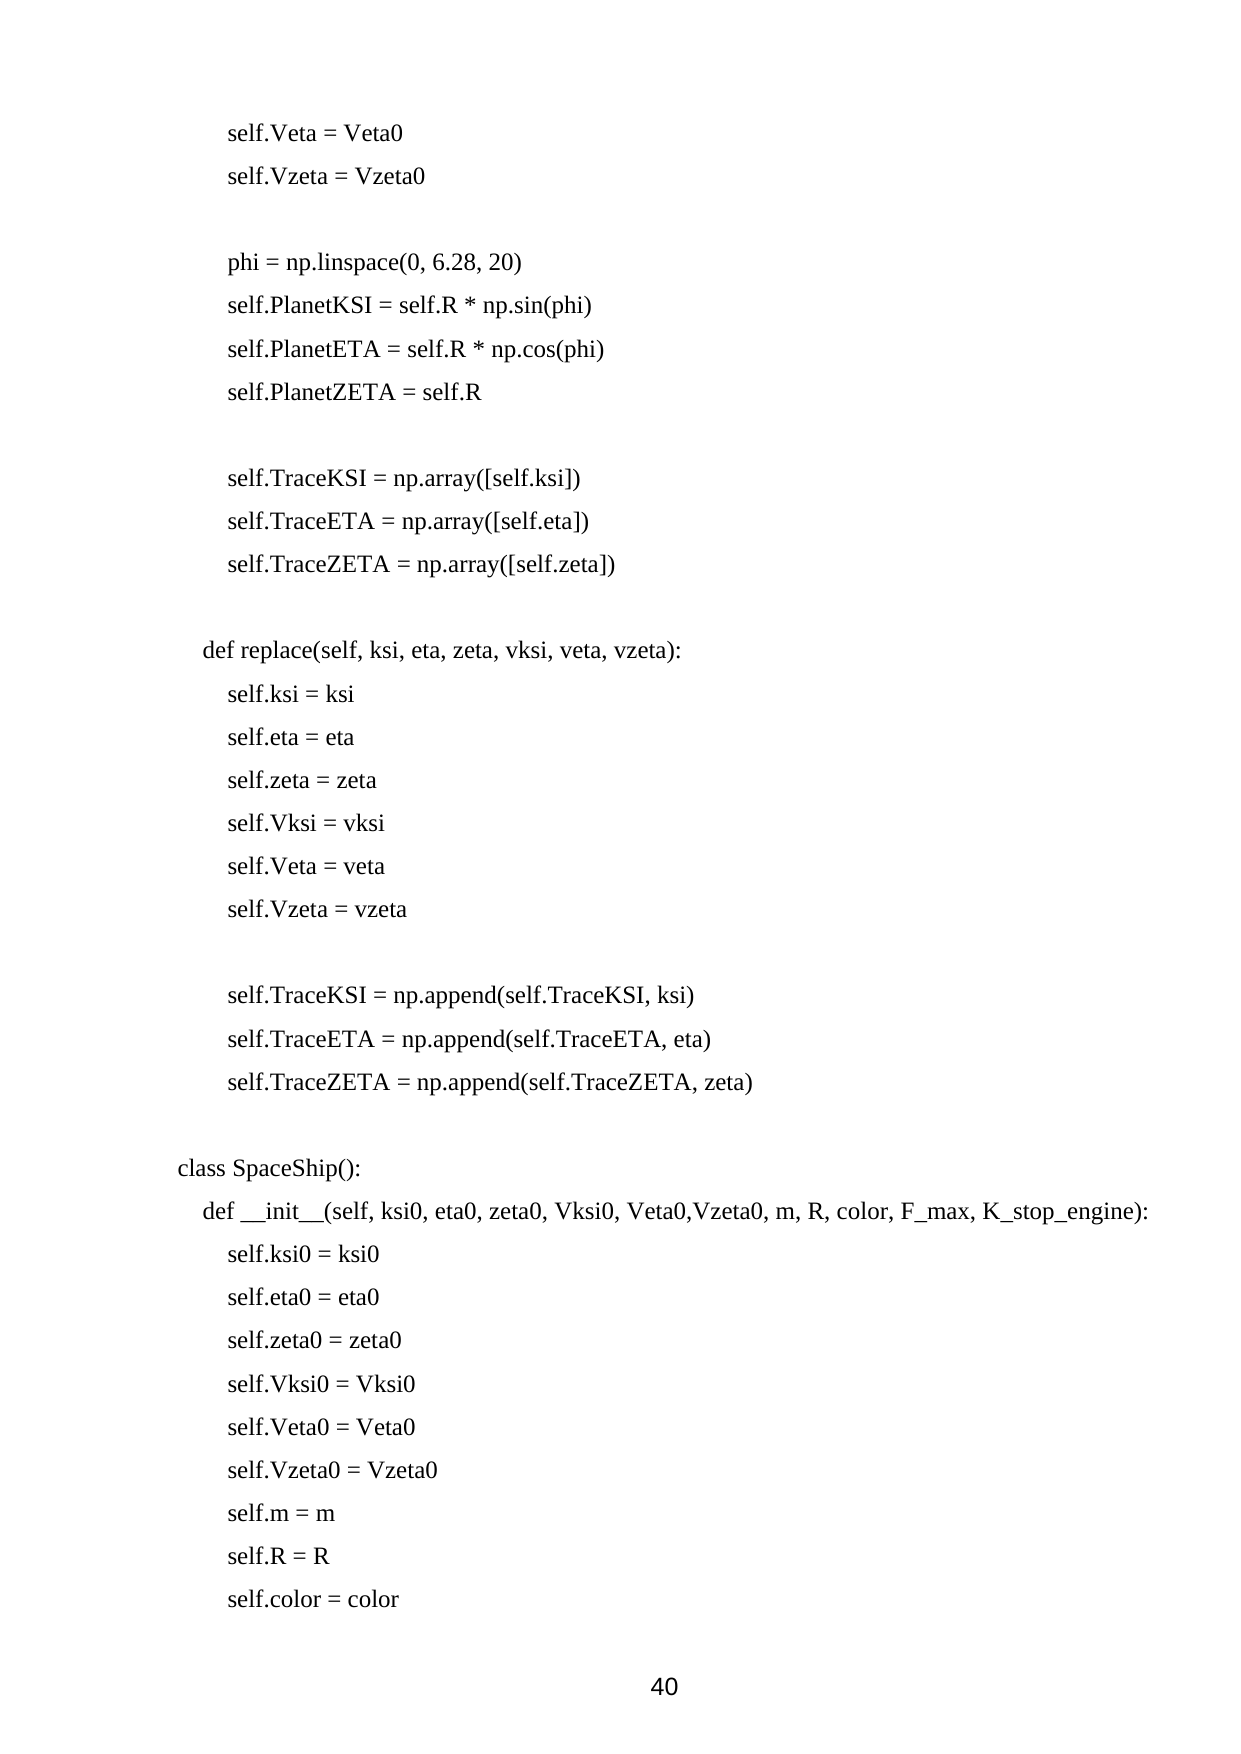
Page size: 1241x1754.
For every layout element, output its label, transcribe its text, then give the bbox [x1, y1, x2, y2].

text self.TraceKSI = np.array([self.ksi]) [177, 463, 1152, 492]
text self.R = R [177, 1541, 1152, 1570]
text def __init__(self, ksi0, eta0, zeta0, Vksi0, Veta0,Vzeta0, m, R, color, F_max, K_stop_engine): [177, 1196, 1152, 1225]
text self.TraceETA = np.array([self.eta]) [177, 506, 1152, 535]
text self.TraceETA = np.append(self.TraceETA, eta) [177, 1024, 1152, 1052]
text self.Veta0 = Veta0 [177, 1412, 1152, 1441]
text self.Veta = Veta0 [177, 118, 1152, 147]
text self.TraceZETA = np.append(self.TraceZETA, zeta) [177, 1067, 1152, 1096]
text self.PlanetKSI = self.R * np.sin(phi) [177, 291, 1152, 319]
text self.Vzeta = Vzeta0 [177, 161, 1152, 190]
text self.PlanetETA = self.R * np.cos(phi) [177, 334, 1152, 362]
text self.zeta0 = zeta0 [177, 1326, 1152, 1354]
text self.Vksi0 = Vksi0 [177, 1369, 1152, 1397]
text self.eta0 = eta0 [177, 1282, 1152, 1311]
text self.Veta = veta [177, 851, 1152, 880]
text self.Vzeta = vzeta [177, 894, 1152, 923]
text self.m = m [177, 1498, 1152, 1527]
text self.TraceKSI = np.append(self.TraceKSI, ksi) [177, 981, 1152, 1009]
text self.ksi0 = ksi0 [177, 1239, 1152, 1268]
text self.PlanetZETA = self.R [177, 377, 1152, 406]
text self.eta = eta [177, 722, 1152, 751]
text self.Vksi = vksi [177, 808, 1152, 837]
text self.zeta = zeta [177, 765, 1152, 794]
text class SpaceShip(): [177, 1153, 1152, 1182]
text self.color = color [177, 1584, 1152, 1613]
text self.TraceZETA = np.array([self.zeta]) [177, 549, 1152, 578]
text self.ksi = ksi [177, 679, 1152, 707]
text def replace(self, ksi, eta, zeta, vksi, veta, vzeta): [177, 636, 1152, 664]
text self.Vzeta0 = Vzeta0 [177, 1455, 1152, 1484]
text phi = np.linspace(0, 6.28, 20) [177, 247, 1152, 276]
